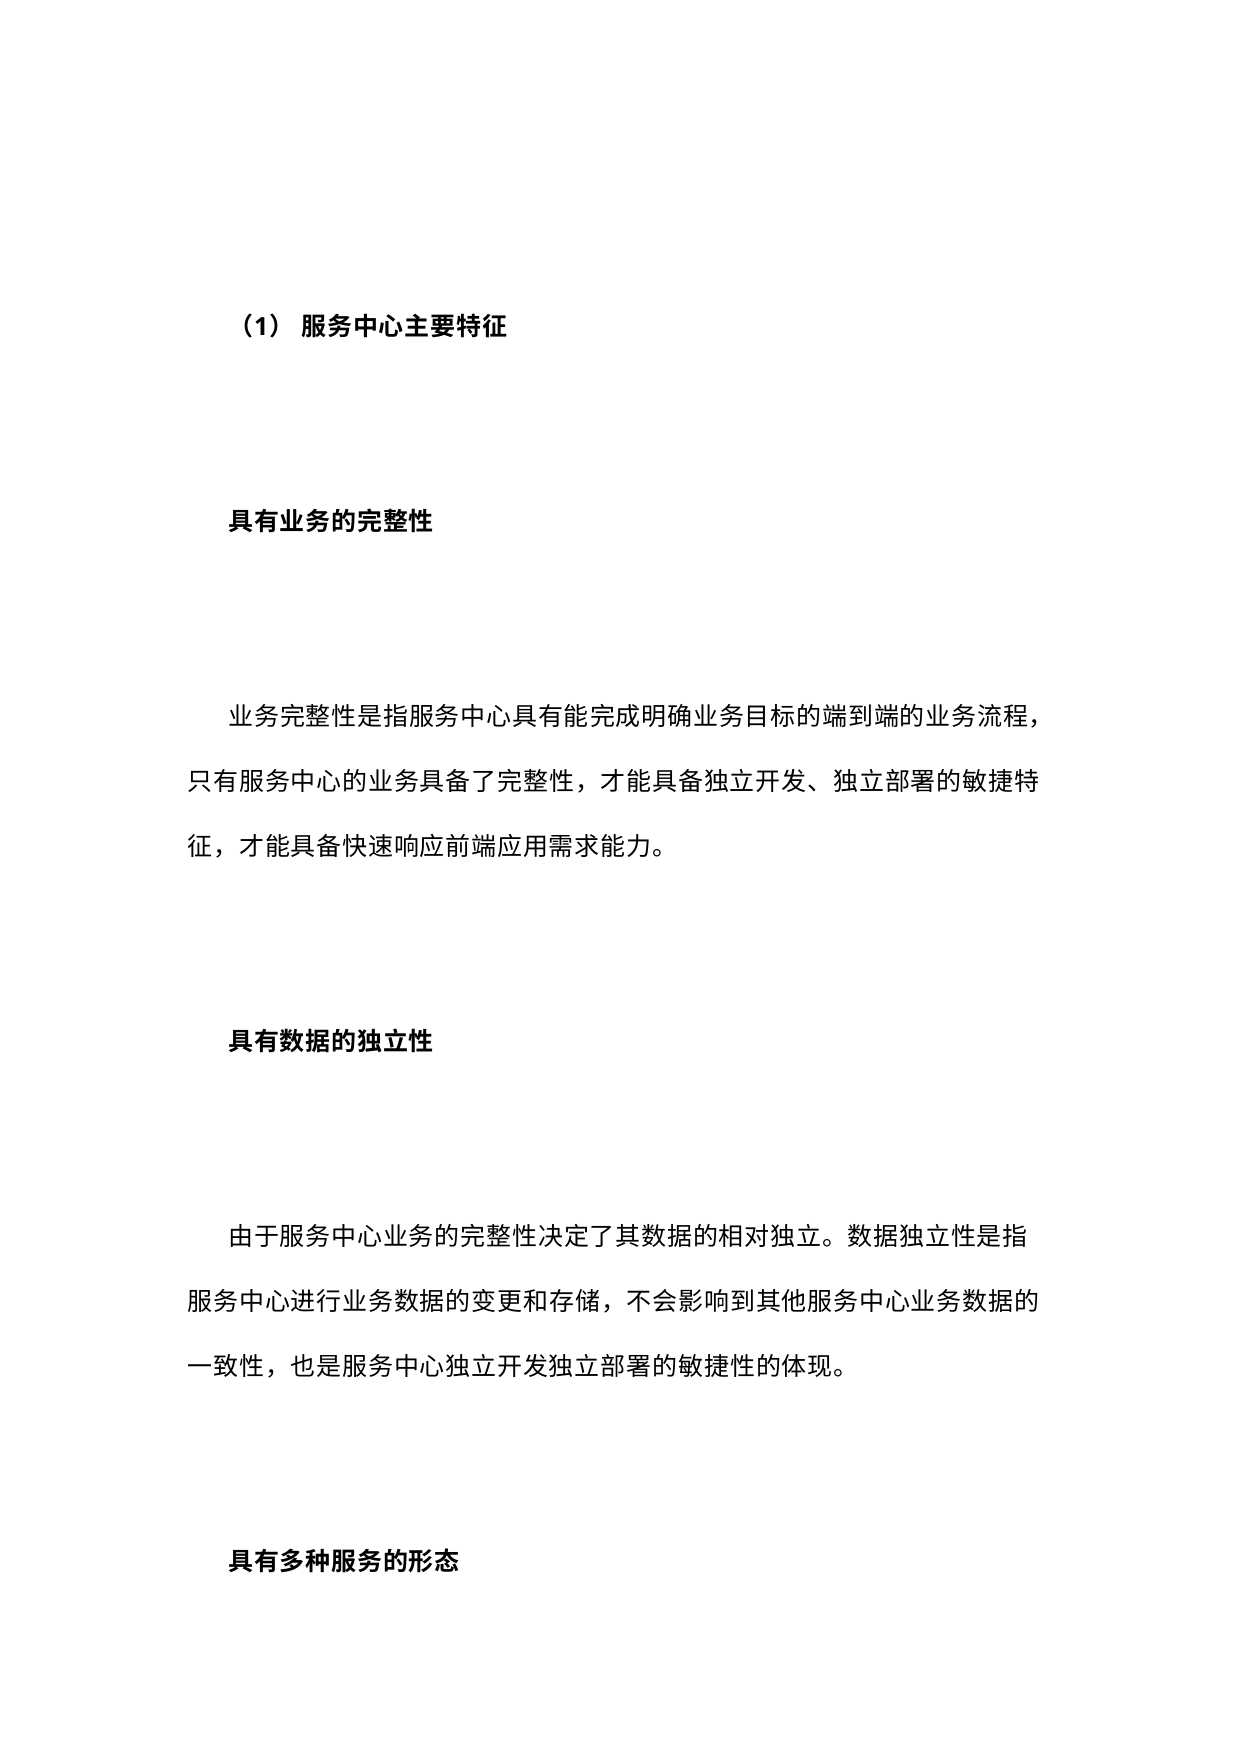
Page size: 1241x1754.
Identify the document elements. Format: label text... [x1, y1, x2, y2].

text 具有数据的独立性 [187, 1007, 1053, 1072]
text 由于服务中心业务的完整性决定了其数据的相对独立。数据独立性是指服务中心进行业务数据的变更和存储，不会影响到其他服务中心业务数据的一致性，也是服务中心独立开发独立部署的敏捷性的体现。 [187, 1202, 1053, 1397]
text 业务完整性是指服务中心具有能完成明确业务目标的端到端的业务流程，只有服务中心的业务具备了完整性，才能具备独立开发、独立部署的敏捷特征，才能具备快速响应前端应用需求能力。 [187, 682, 1053, 877]
text 具有业务的完整性 [187, 487, 1053, 552]
text 具有多种服务的形态 [187, 1527, 1053, 1592]
text （1） 服务中心主要特征 [187, 292, 1053, 357]
